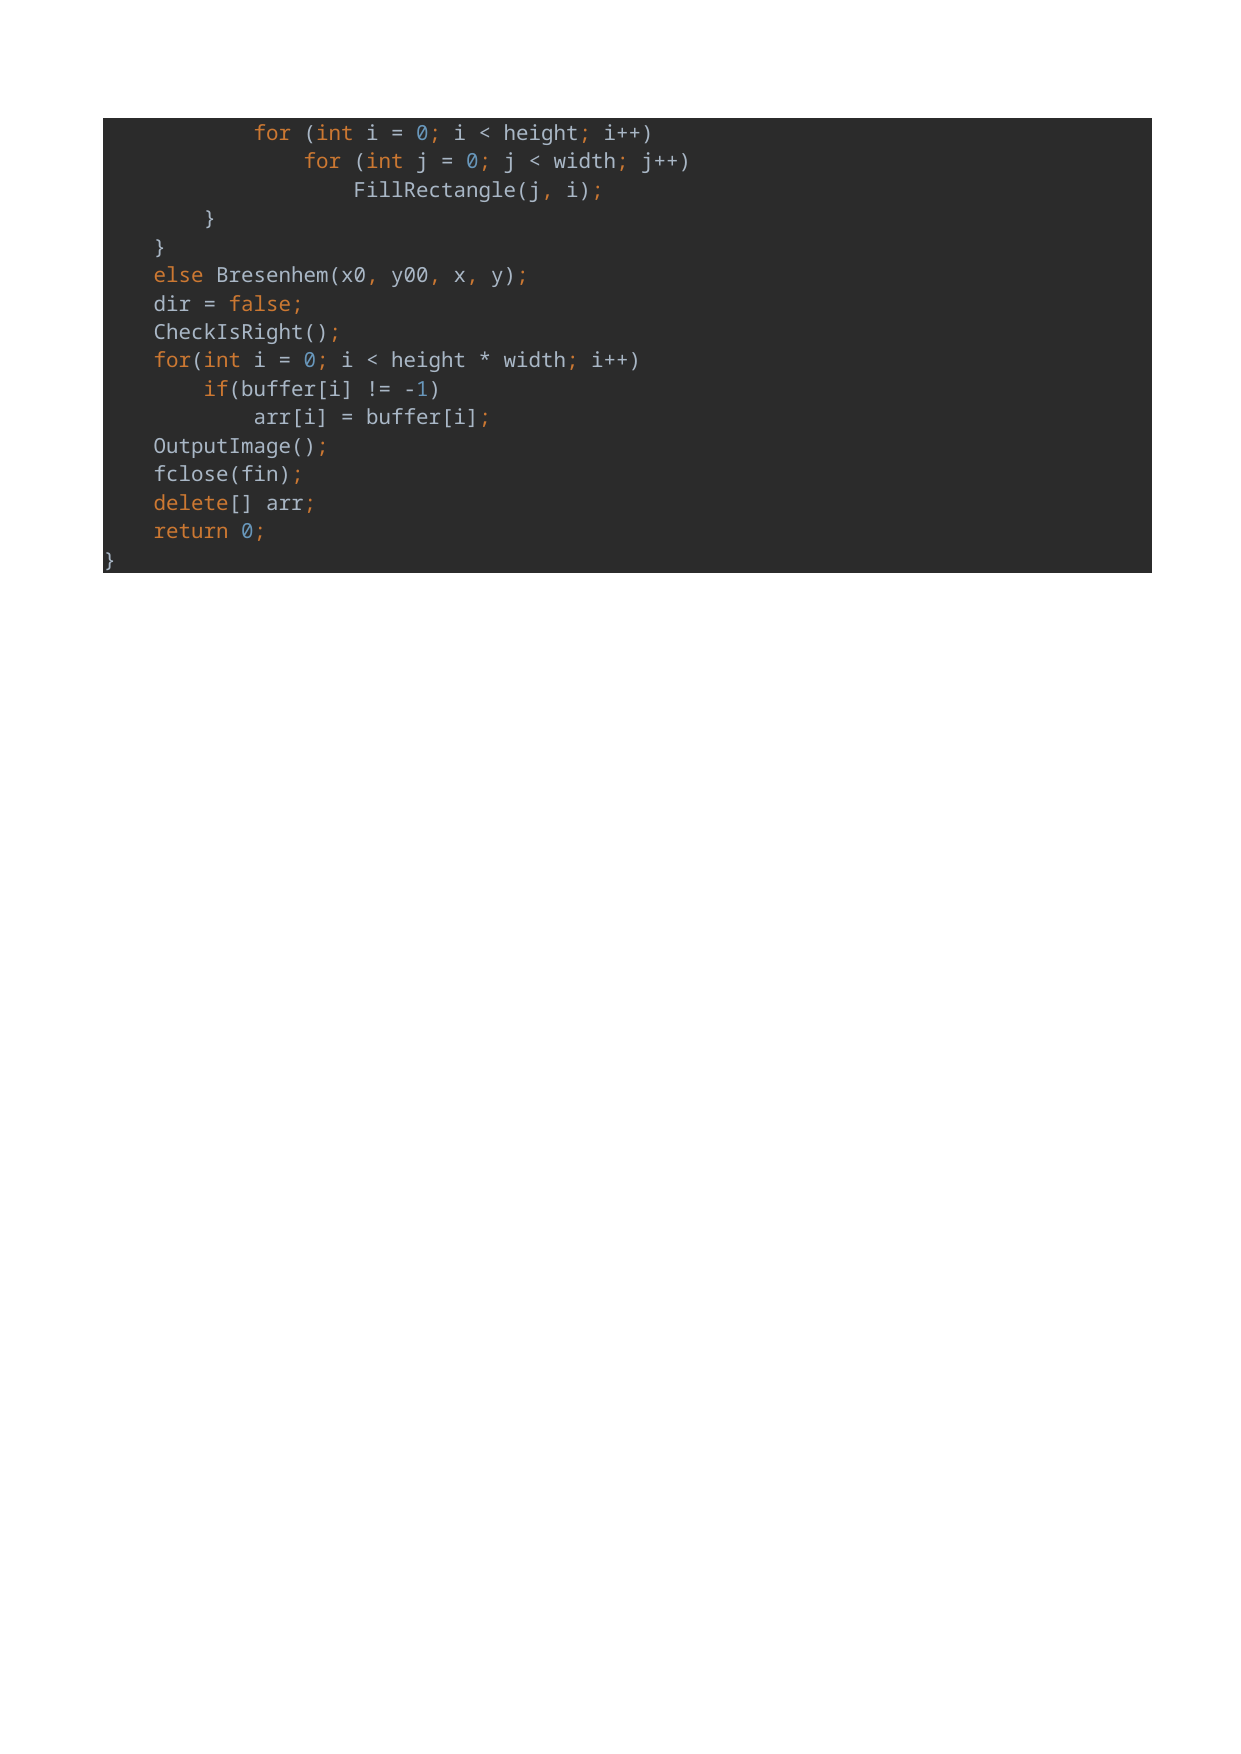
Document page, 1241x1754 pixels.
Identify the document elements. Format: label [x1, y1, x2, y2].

text [103, 118, 1152, 573]
